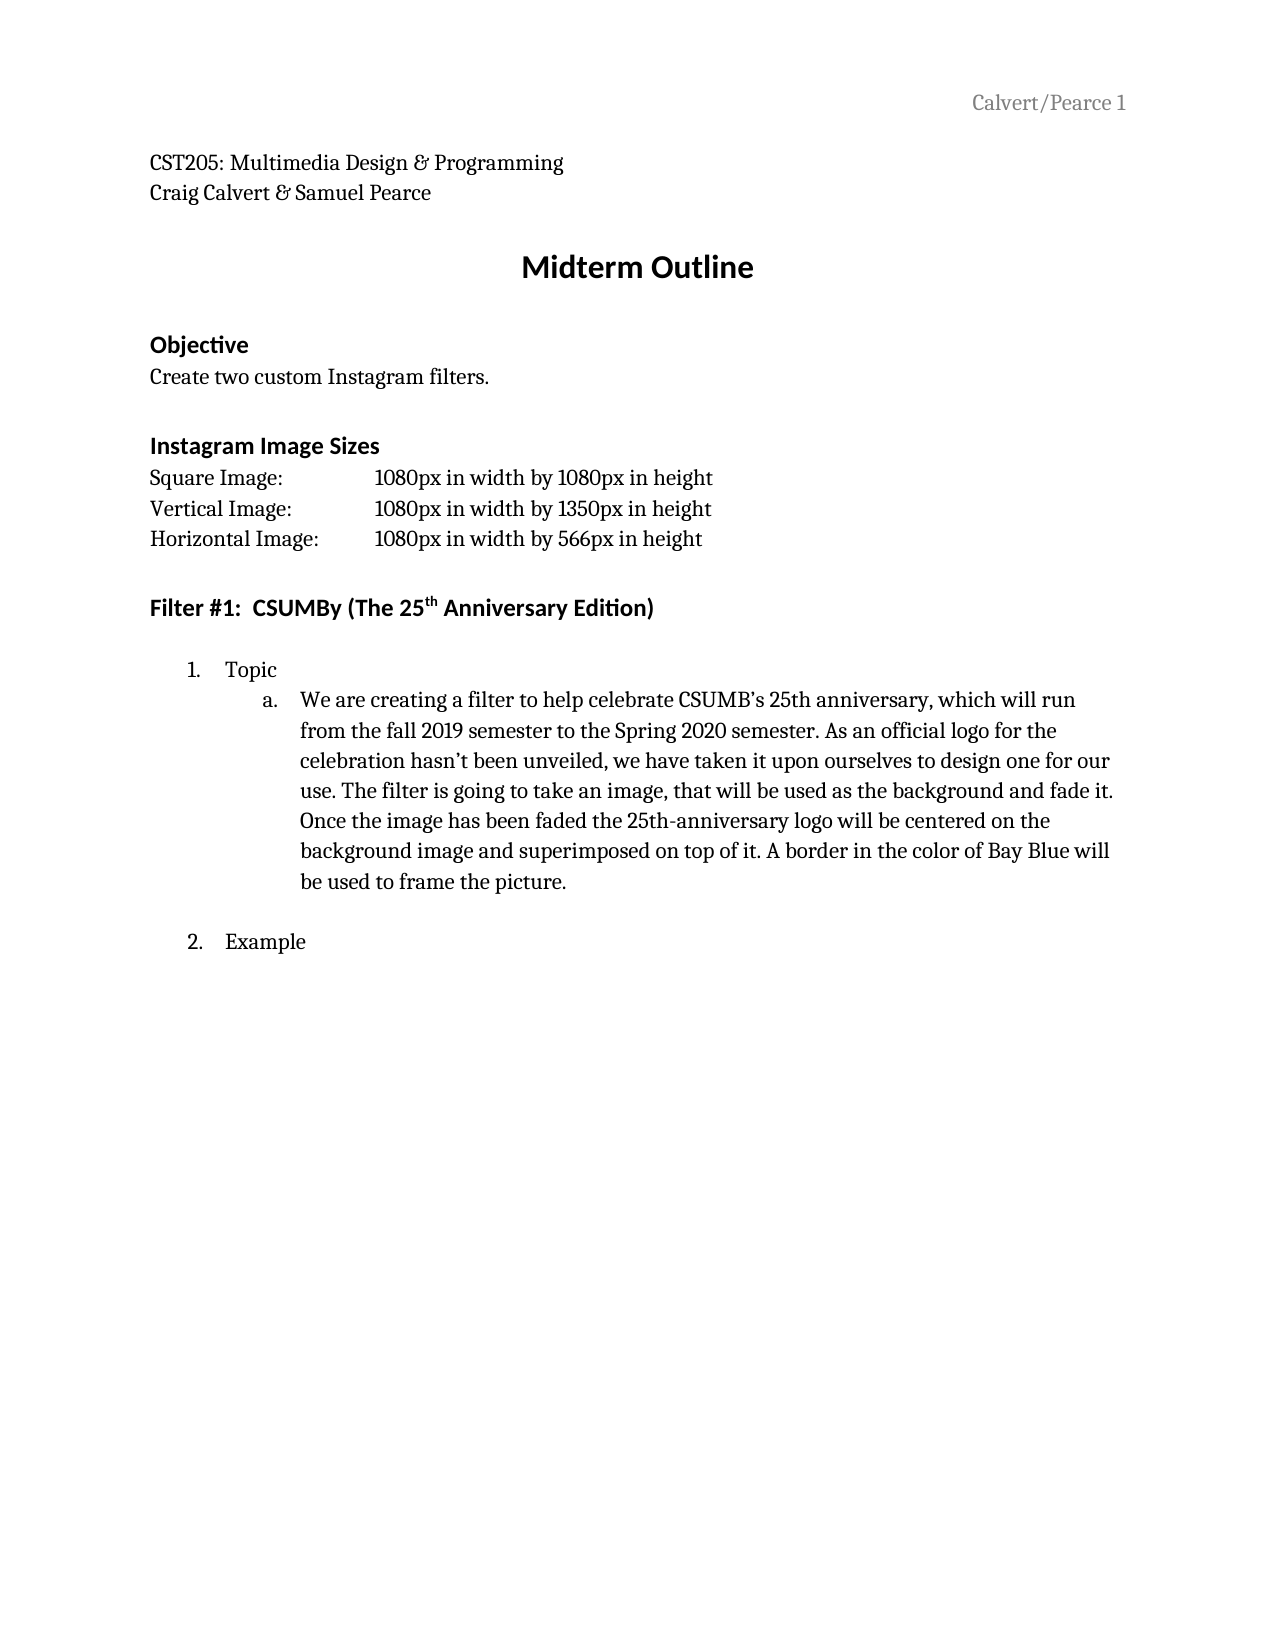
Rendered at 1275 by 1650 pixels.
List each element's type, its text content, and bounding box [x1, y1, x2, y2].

text Instagram Image Sizes [150, 430, 1125, 461]
text Vertical Image: 1080px in width by 1350px in height [150, 495, 1125, 522]
list Example [187, 929, 1125, 955]
text Midterm Outline [150, 246, 1125, 287]
text Craig Calvert & Samuel Pearce [150, 180, 1125, 207]
text Objective [150, 329, 1125, 359]
text Horizontal Image: 1080px in width by 566px in height [150, 526, 1125, 552]
text CST205: Multimedia Design & Programming [150, 150, 1125, 176]
list Topic [187, 657, 1125, 683]
text Square Image: 1080px in width by 1080px in height [150, 465, 1125, 492]
list We are creating a filter to help celebrate CSUMB’s 25th anniversary, which will run from the fall 2019 semester to the Spring 2020 semester. As an official logo for the celebration hasn’t been unveiled, we have taken it upon ourselves to design one for our use. The filter is going to take an image, that will be used as the background and fade it. Once the image has been faded the 25th-anniversary logo will be centered on the background image and superimposed on top of it. A border in the color of Bay Blue will be used to frame the picture. [262, 687, 1125, 895]
text Create two custom Instagram filters. [150, 364, 1125, 390]
text Filter #1: CSUMBy (The 25th Anniversary Edition) [150, 592, 1125, 622]
